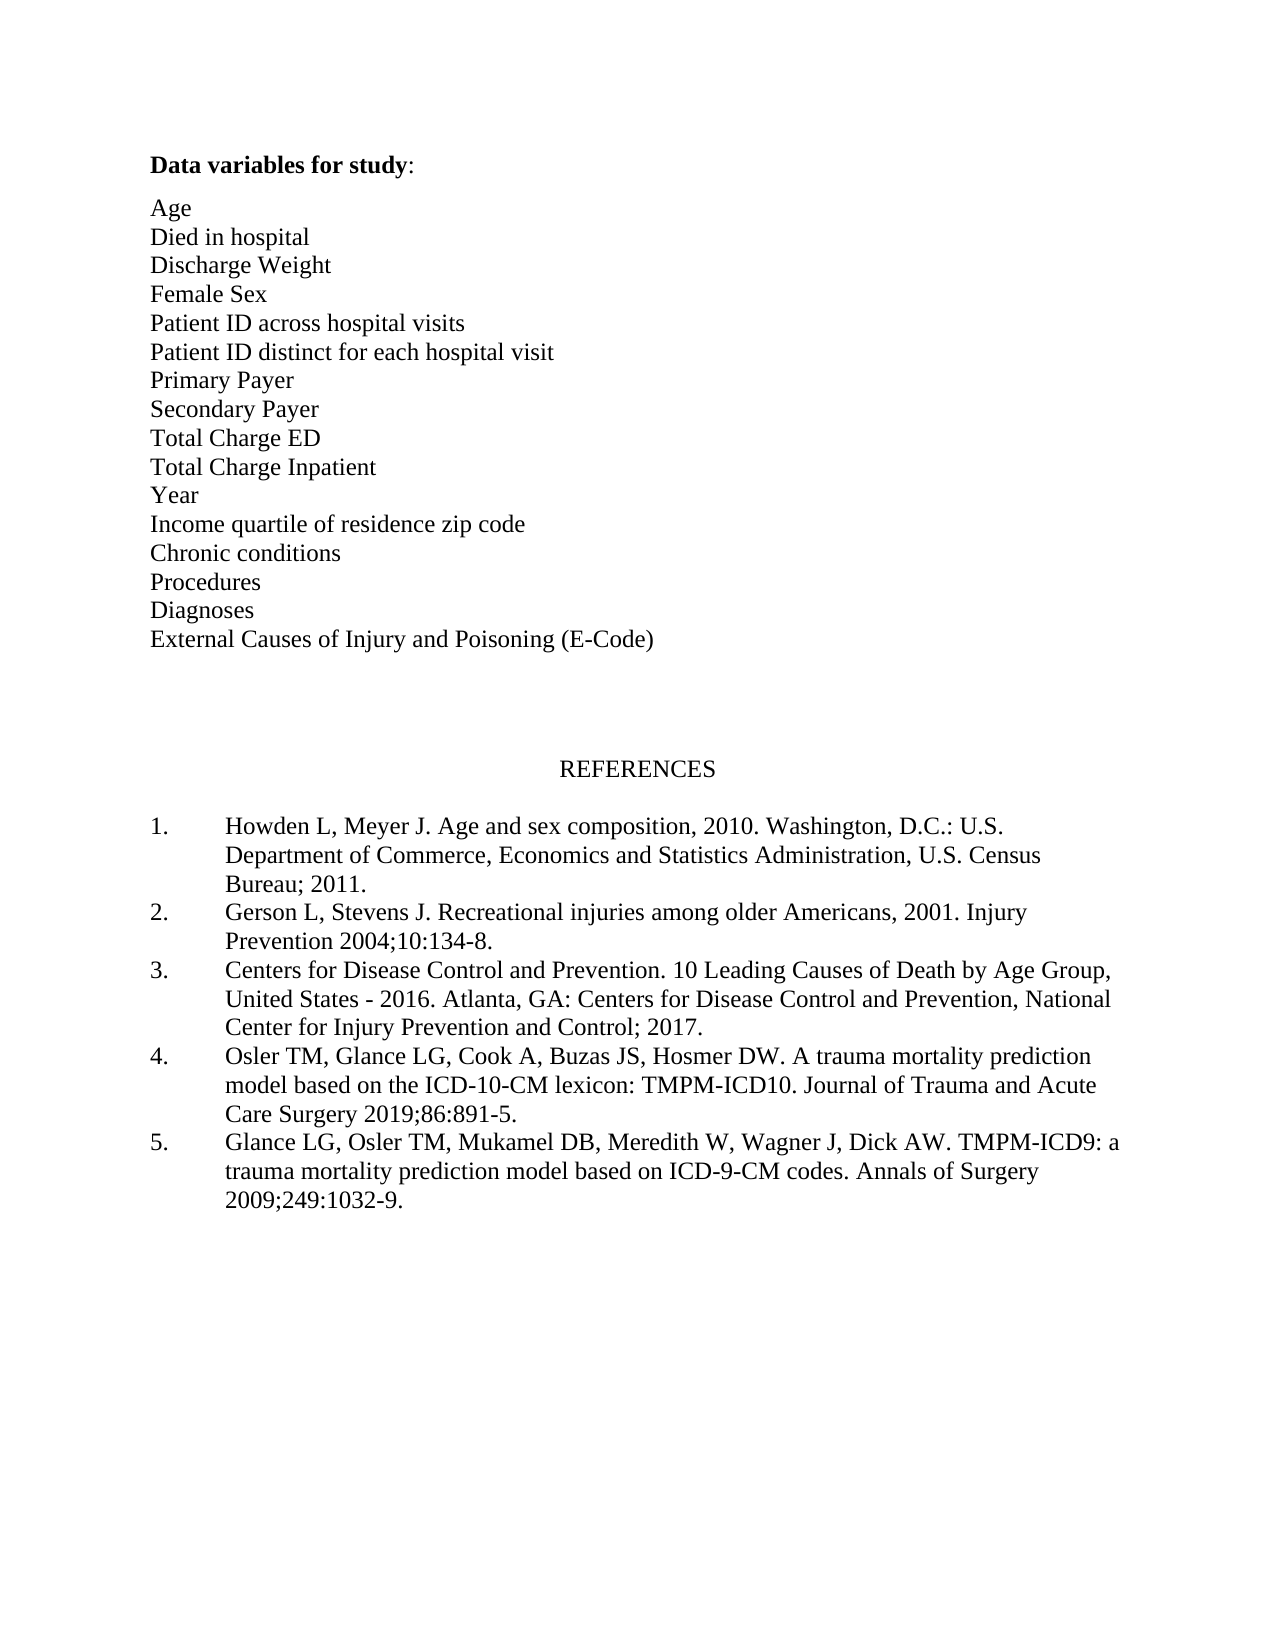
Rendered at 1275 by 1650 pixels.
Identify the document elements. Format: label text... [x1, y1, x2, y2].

text Chronic conditions [150, 538, 1125, 567]
text Year [150, 481, 1125, 509]
text Total Charge ED [150, 423, 1125, 452]
text Procedures [150, 567, 1125, 596]
text 4. Osler TM, Glance LG, Cook A, Buzas JS, Hosmer DW. A trauma mortality prediction model based on the ICD-10-CM lexicon: TMPM-ICD10. Journal of Trauma and Acute Care Surgery 2019;86:891-5. [150, 1041, 1125, 1127]
text 5. Glance LG, Osler TM, Mukamel DB, Meredith W, Wagner J, Dick AW. TMPM-ICD9: a trauma mortality prediction model based on ICD-9-CM codes. Annals of Surgery 2009;249:1032-9. [150, 1127, 1125, 1214]
text Died in hospital [150, 222, 1125, 251]
text Patient ID distinct for each hospital visit [150, 337, 1125, 366]
text Income quartile of residence zip code [150, 509, 1125, 538]
text Total Charge Inpatient [150, 452, 1125, 481]
text 1. Howden L, Meyer J. Age and sex composition, 2010. Washington, D.C.: U.S. Department of Commerce, Economics and Statistics Administration, U.S. Census Bureau; 2011. [150, 811, 1125, 897]
text Female Sex [150, 279, 1125, 308]
text Primary Payer [150, 366, 1125, 394]
title REFERENCES [150, 754, 1125, 782]
text Discharge Weight [150, 251, 1125, 279]
text Diagnoses [150, 596, 1125, 624]
text Data variables for study: [150, 150, 1125, 179]
text External Causes of Injury and Poisoning (E-Code) [150, 624, 1125, 653]
text 2. Gerson L, Stevens J. Recreational injuries among older Americans, 2001. Injury Prevention 2004;10:134-8. [150, 897, 1125, 955]
text Patient ID across hospital visits [150, 308, 1125, 337]
text Secondary Payer [150, 394, 1125, 423]
text 3. Centers for Disease Control and Prevention. 10 Leading Causes of Death by Age Group, United States - 2016. Atlanta, GA: Centers for Disease Control and Prevention, National Center for Injury Prevention and Control; 2017. [150, 955, 1125, 1041]
text Age [150, 193, 1125, 222]
